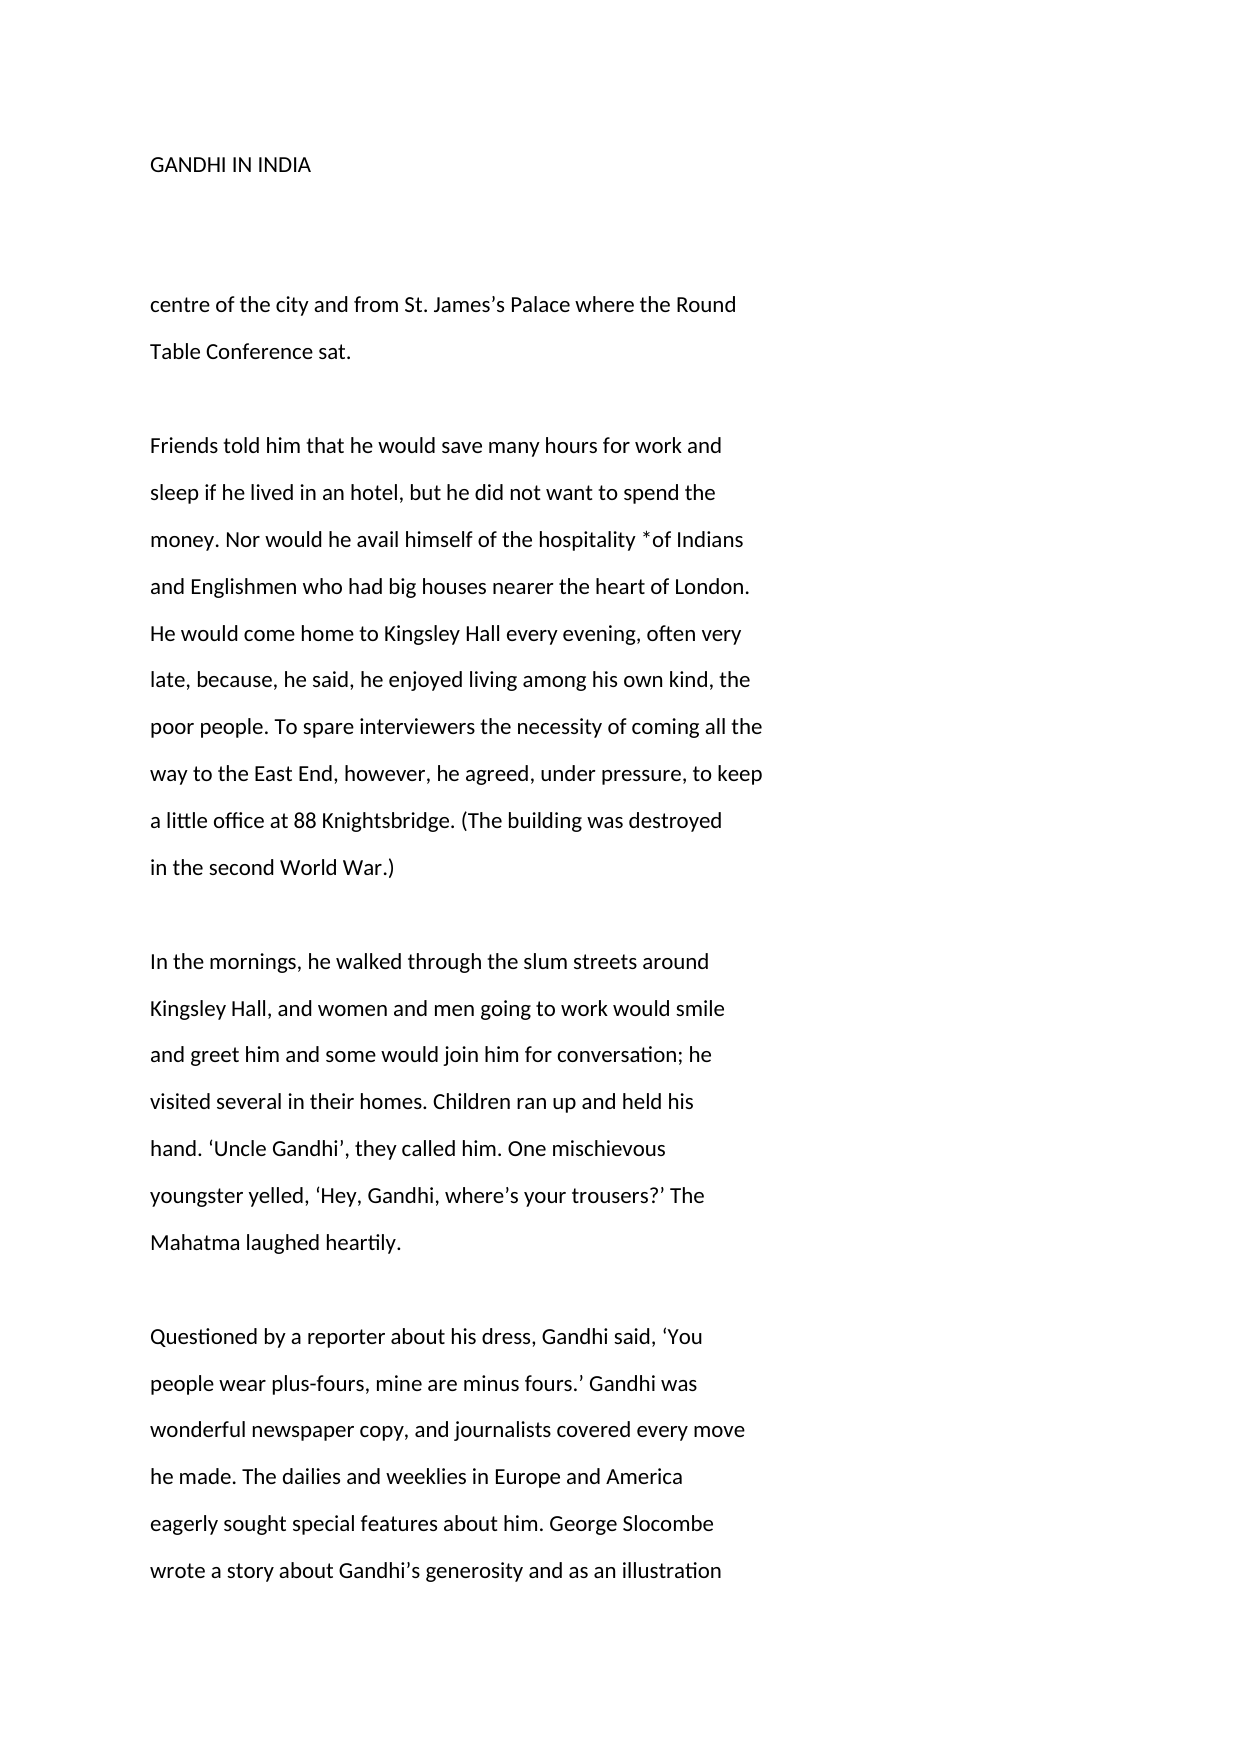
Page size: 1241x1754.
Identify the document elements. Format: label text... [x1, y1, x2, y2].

text Mahatma laughed heartily. [150, 1228, 1090, 1256]
text and greet him and some would join him for conversation; he [150, 1041, 1090, 1069]
text people wear plus-fours, mine are minus fours.’ Gandhi was [150, 1369, 1090, 1397]
text sleep if he lived in an hotel, but he did not want to spend the [150, 478, 1090, 506]
text youngster yelled, ‘Hey, Gandhi, where’s your trousers?’ The [150, 1181, 1090, 1209]
text late, because, he said, he enjoyed living among his own kind, the [150, 666, 1090, 694]
text In the mornings, he walked through the slum streets around [150, 947, 1090, 975]
text hand. ‘Uncle Gandhi’, they called him. One mischievous [150, 1134, 1090, 1162]
text centre of the city and from St. James’s Palace where the Round [150, 291, 1090, 319]
text wrote a story about Gandhi’s generosity and as an illustration [150, 1556, 1090, 1584]
text eagerly sought special features about him. George Slocombe [150, 1509, 1090, 1537]
text way to the East End, however, he agreed, under pressure, to keep [150, 759, 1090, 787]
text Kingsley Hall, and women and men going to work would smile [150, 994, 1090, 1022]
text wonderful newspaper copy, and journalists covered every move [150, 1416, 1090, 1444]
text he made. The dailies and weeklies in Europe and America [150, 1462, 1090, 1491]
text a little office at 88 Knightsbridge. (The building was destroyed [150, 806, 1090, 834]
text visited several in their homes. Children ran up and held his [150, 1087, 1090, 1116]
text Questioned by a reporter about his dress, Gandhi said, ‘You [150, 1322, 1090, 1350]
text and Englishmen who had big houses nearer the heart of London. [150, 572, 1090, 600]
text poor people. To spare interviewers the necessity of coming all the [150, 712, 1090, 741]
text Table Conference sat. [150, 337, 1090, 366]
text GANDHI IN INDIA [150, 150, 1090, 178]
text He would come home to Kingsley Hall every evening, often very [150, 619, 1090, 647]
text in the second World War.) [150, 853, 1090, 881]
text money. Nor would he avail himself of the hospitality *of Indians [150, 525, 1090, 553]
text Friends told him that he would save many hours for work and [150, 431, 1090, 459]
